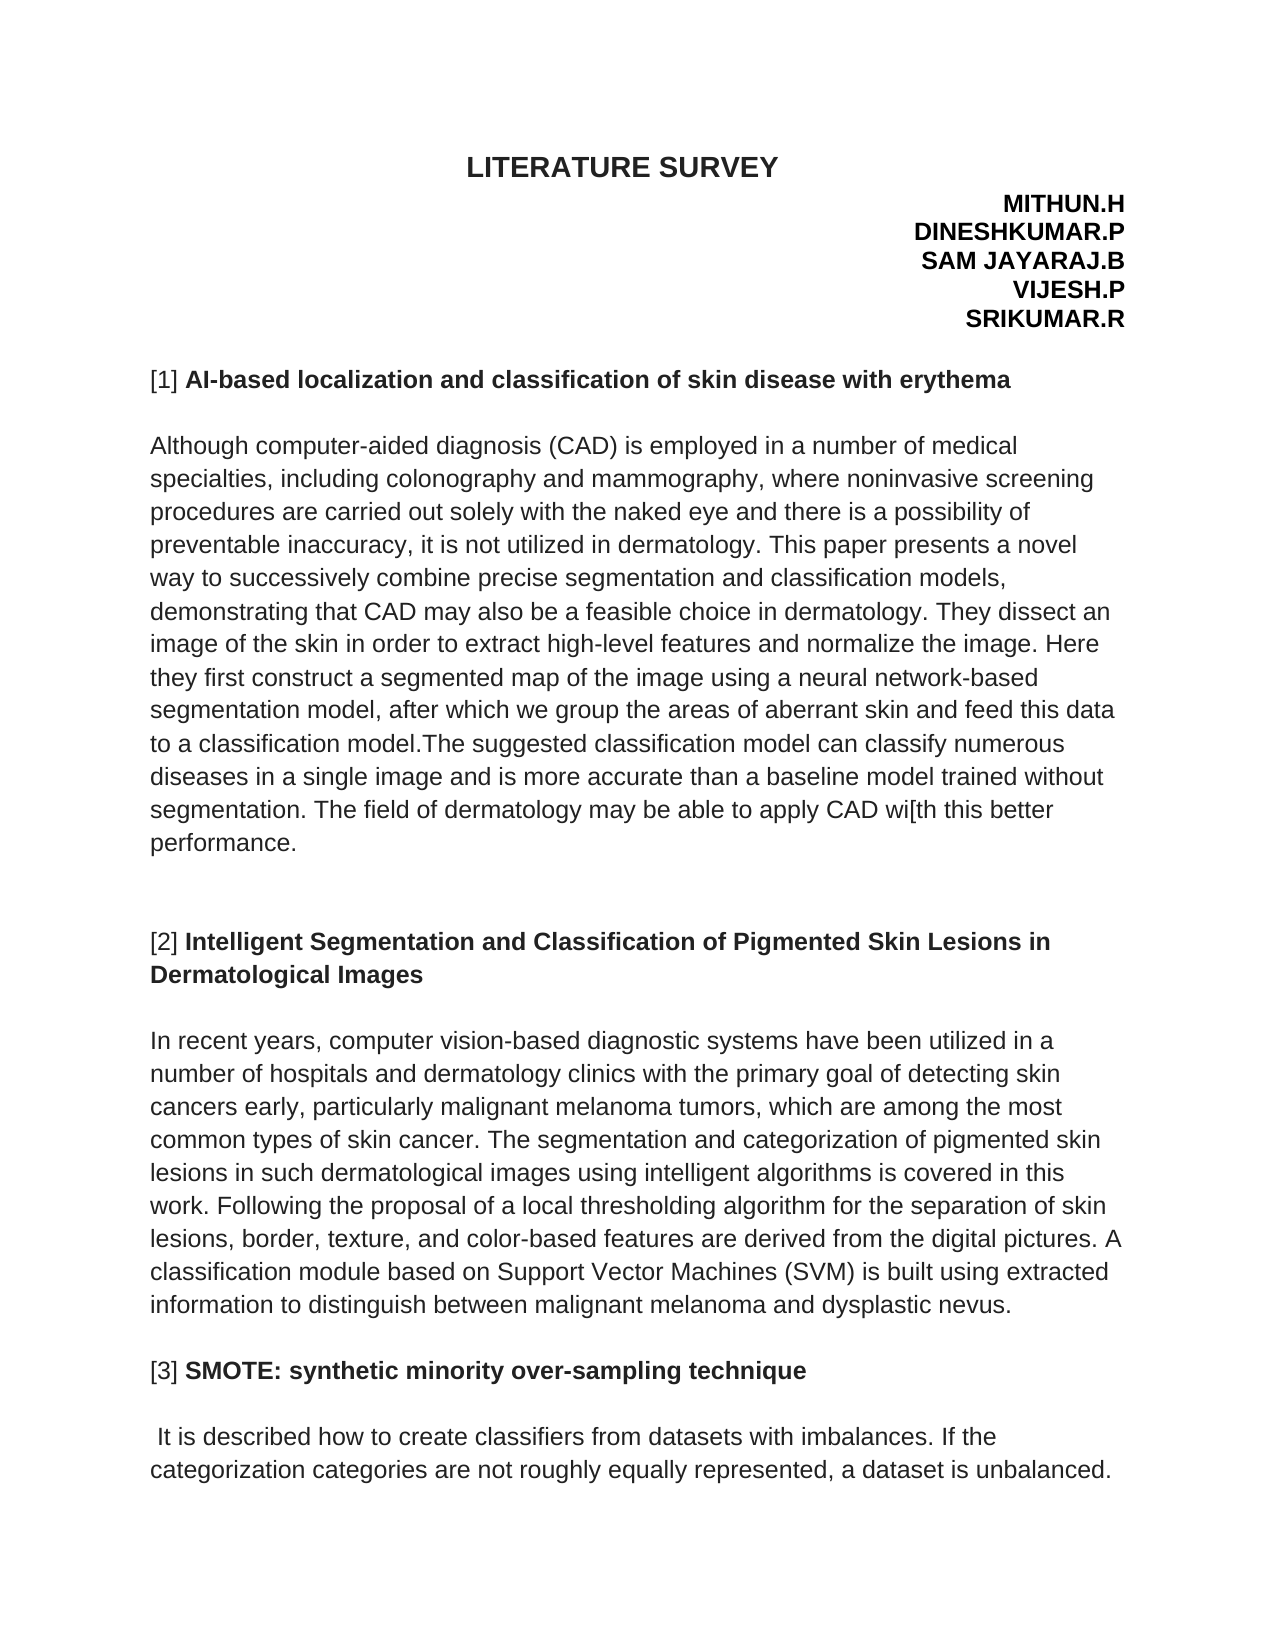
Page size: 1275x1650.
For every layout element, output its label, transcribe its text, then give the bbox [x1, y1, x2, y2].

text DINESHKUMAR.P [150, 217, 1125, 246]
text SRIKUMAR.R [150, 303, 1125, 332]
text Although computer-aided diagnosis (CAD) is employed in a number of medical specialties, including colonography and mammography, where noninvasive screening procedures are carried out solely with the naked eye and there is a possibility of preventable inaccuracy, it is not utilized in dermatology. This paper presents a novel way to successively combine precise segmentation and classification models, demonstrating that CAD may also be a feasible choice in dermatology. They dissect an image of the skin in order to extract high-level features and normalize the image. Here they first construct a segmented map of the image using a neural network-based segmentation model, after which we group the areas of aberrant skin and feed this data to a classification model.The suggested classification model can classify numerous diseases in a single image and is more accurate than a baseline model trained without segmentation. The field of dermatology may be able to apply CAD wi[th this better performance. [150, 431, 1125, 856]
text SAM JAYARAJ.B [150, 246, 1125, 275]
text MITHUN.H [150, 188, 1125, 217]
text [2] Intelligent Segmentation and Classification of Pigmented Skin Lesions in Dermatological Images [150, 927, 1125, 988]
text [3] SMOTE: synthetic minority over-sampling technique [150, 1356, 1125, 1385]
text LITERATURE SURVEY [150, 150, 1125, 183]
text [150, 1422, 1125, 1484]
text VIJESH.P [150, 275, 1125, 303]
text In recent years, computer vision-based diagnostic systems have been utilized in a number of hospitals and dermatology clinics with the primary goal of detecting skin cancers early, particularly malignant melanoma tumors, which are among the most common types of skin cancer. The segmentation and categorization of pigmented skin lesions in such dermatological images using intelligent algorithms is covered in this work. Following the proposal of a local thresholding algorithm for the separation of skin lesions, border, texture, and color-based features are derived from the digital pictures. A classification module based on Support Vector Machines (SVM) is built using extracted information to distinguish between malignant melanoma and dysplastic nevus. [150, 1026, 1125, 1319]
text [1] AI-based localization and classification of skin disease with erythema [150, 365, 1125, 394]
